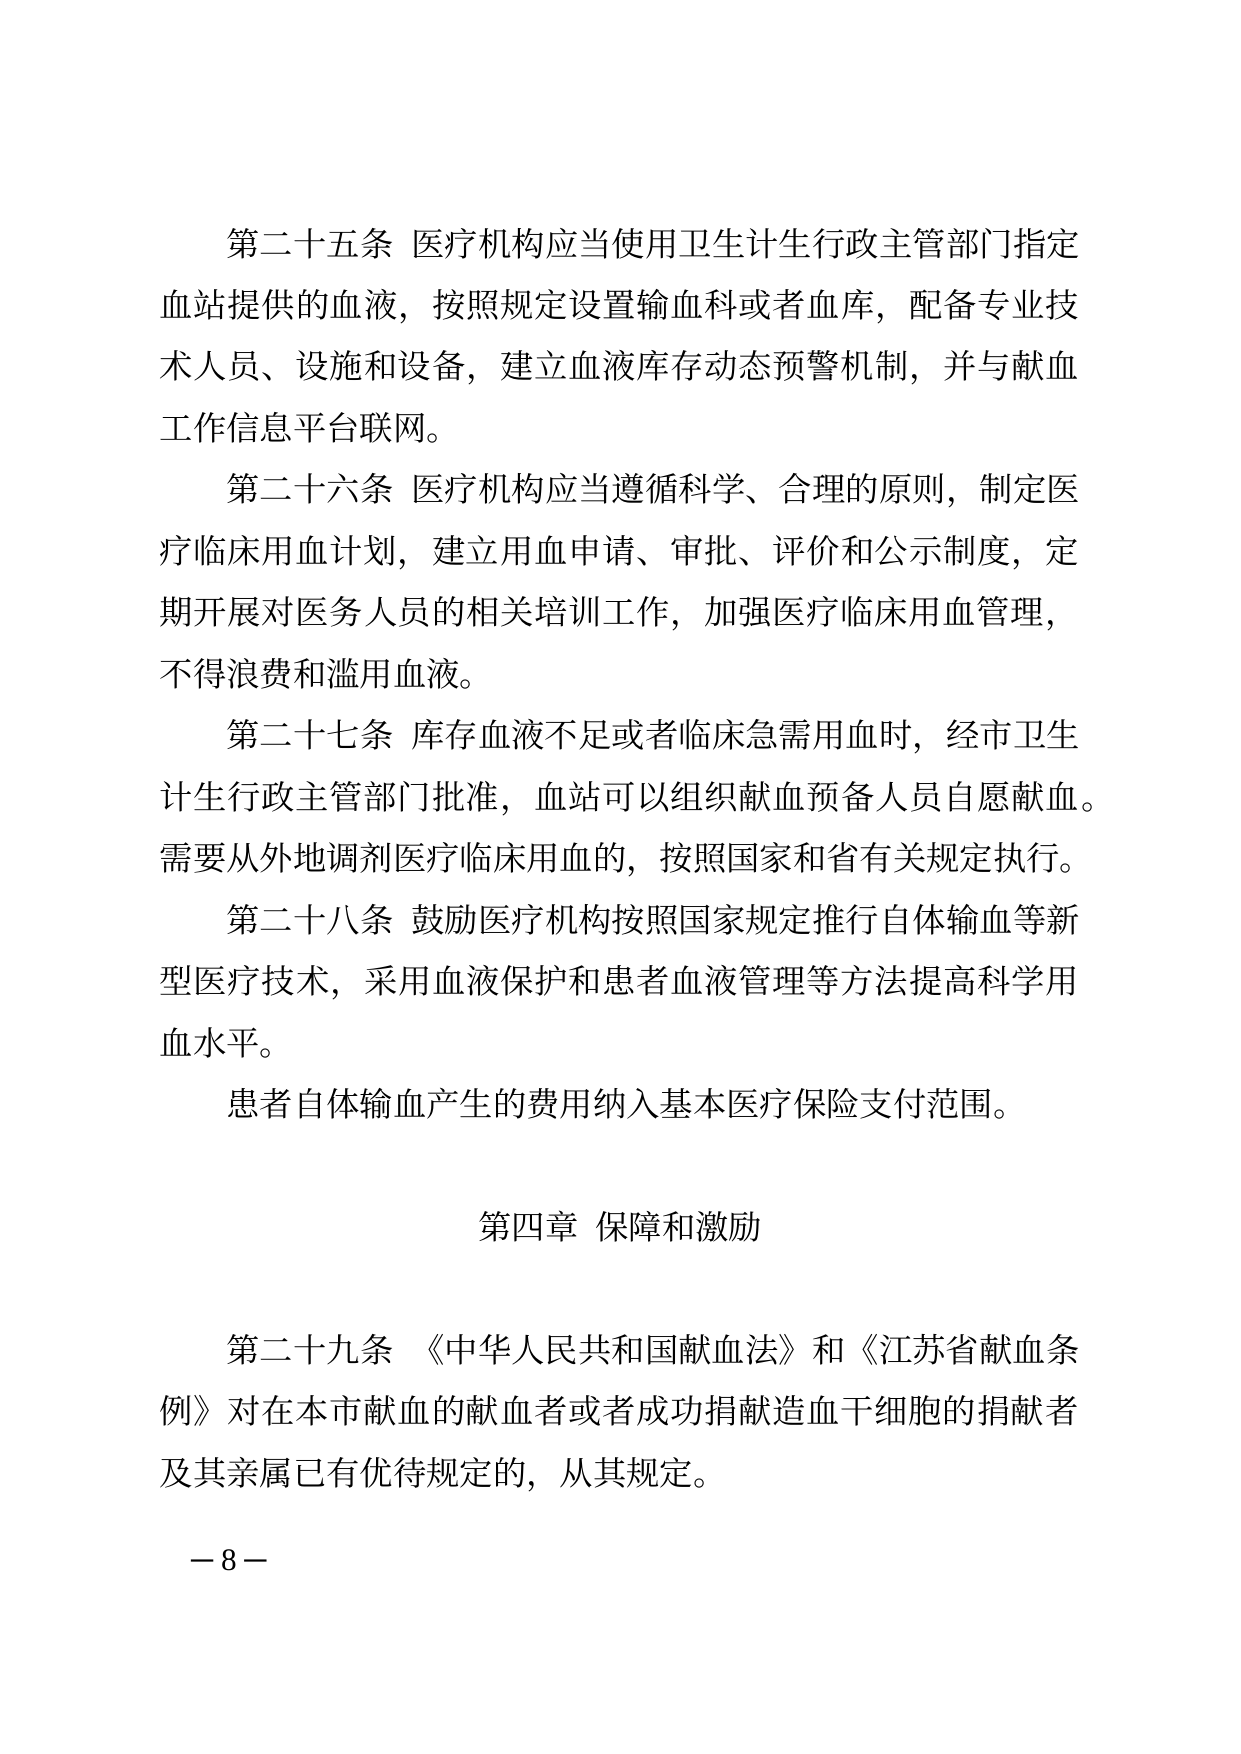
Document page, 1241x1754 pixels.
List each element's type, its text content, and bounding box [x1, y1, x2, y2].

text 第四章 保障和激励 [159, 1190, 1081, 1252]
text 第二十八条 鼓励医疗机构按照国家规定推行自体输血等新型医疗技术，采用血液保护和患者血液管理等方法提高科学用血水平。 [159, 883, 1081, 1067]
text 第二十五条 医疗机构应当使用卫生计生行政主管部门指定血站提供的血液，按照规定设置输血科或者血库，配备专业技术人员、设施和设备，建立血液库存动态预警机制，并与献血工作信息平台联网。 [159, 207, 1081, 453]
text 第二十七条 库存血液不足或者临床急需用血时，经市卫生计生行政主管部门批准，血站可以组织献血预备人员自愿献血。需要从外地调剂医疗临床用血的，按照国家和省有关规定执行。 [159, 698, 1081, 883]
text 患者自体输血产生的费用纳入基本医疗保险支付范围。 [159, 1067, 1081, 1129]
text 第二十九条 《中华人民共和国献血法》和《江苏省献血条例》对在本市献血的献血者或者成功捐献造血干细胞的捐献者及其亲属已有优待规定的，从其规定。 [159, 1313, 1081, 1497]
text 第二十六条 医疗机构应当遵循科学、合理的原则，制定医疗临床用血计划，建立用血申请、审批、评价和公示制度，定期开展对医务人员的相关培训工作，加强医疗临床用血管理，不得浪费和滥用血液。 [159, 453, 1081, 698]
